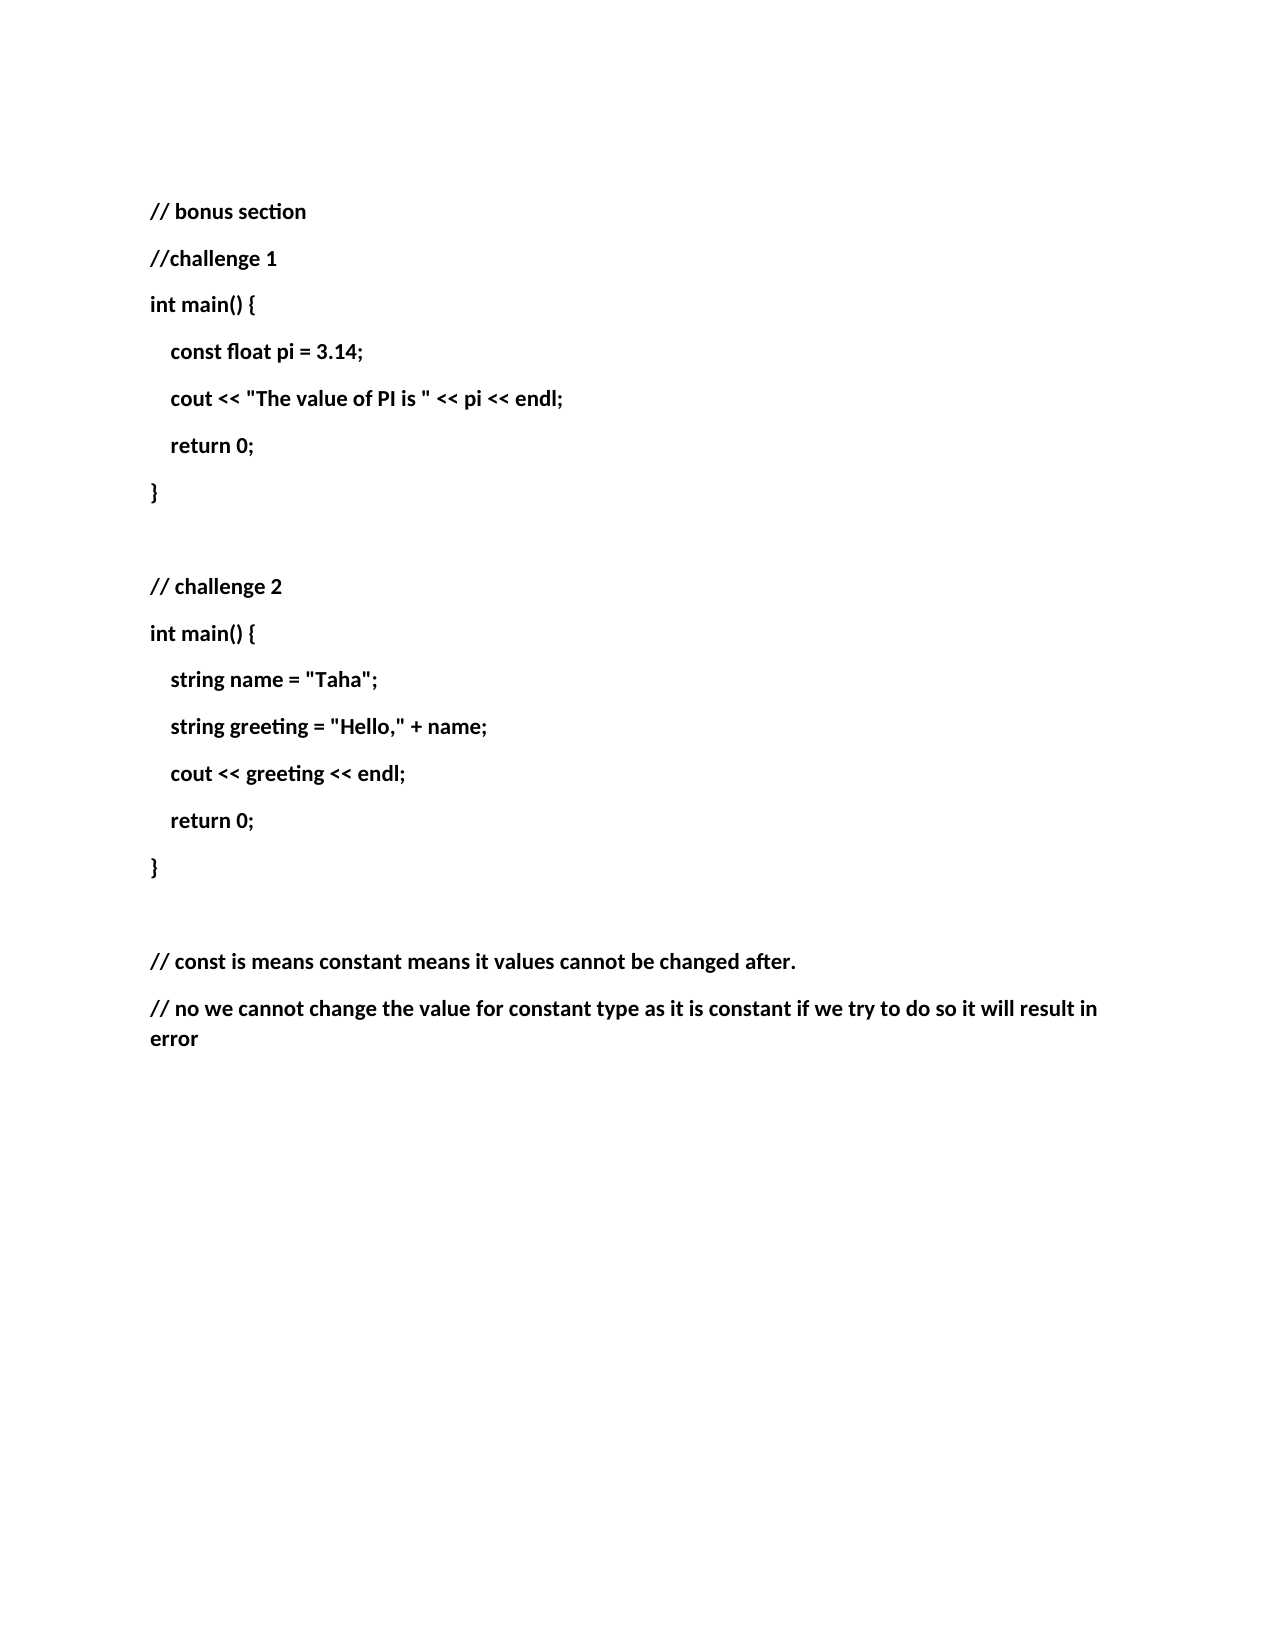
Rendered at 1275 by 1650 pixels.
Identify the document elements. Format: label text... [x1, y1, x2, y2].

text // challenge 2 [150, 572, 1125, 600]
text } [150, 853, 1125, 881]
text } [150, 478, 1125, 506]
text // no we cannot change the value for constant type as it is constant if we try to do so it will result in error [150, 994, 1125, 1052]
text cout << "The value of PI is " << pi << endl; [150, 384, 1125, 412]
text return 0; [150, 806, 1125, 834]
text const float pi = 3.14; [150, 337, 1125, 366]
text cout << greeting << endl; [150, 759, 1125, 787]
text int main() { [150, 619, 1125, 647]
text string name = "Taha"; [150, 666, 1125, 694]
text int main() { [150, 291, 1125, 319]
text return 0; [150, 431, 1125, 459]
text string greeting = "Hello," + name; [150, 712, 1125, 741]
text // const is means constant means it values cannot be changed after. [150, 947, 1125, 975]
text // bonus section [150, 197, 1125, 225]
text //challenge 1 [150, 244, 1125, 272]
